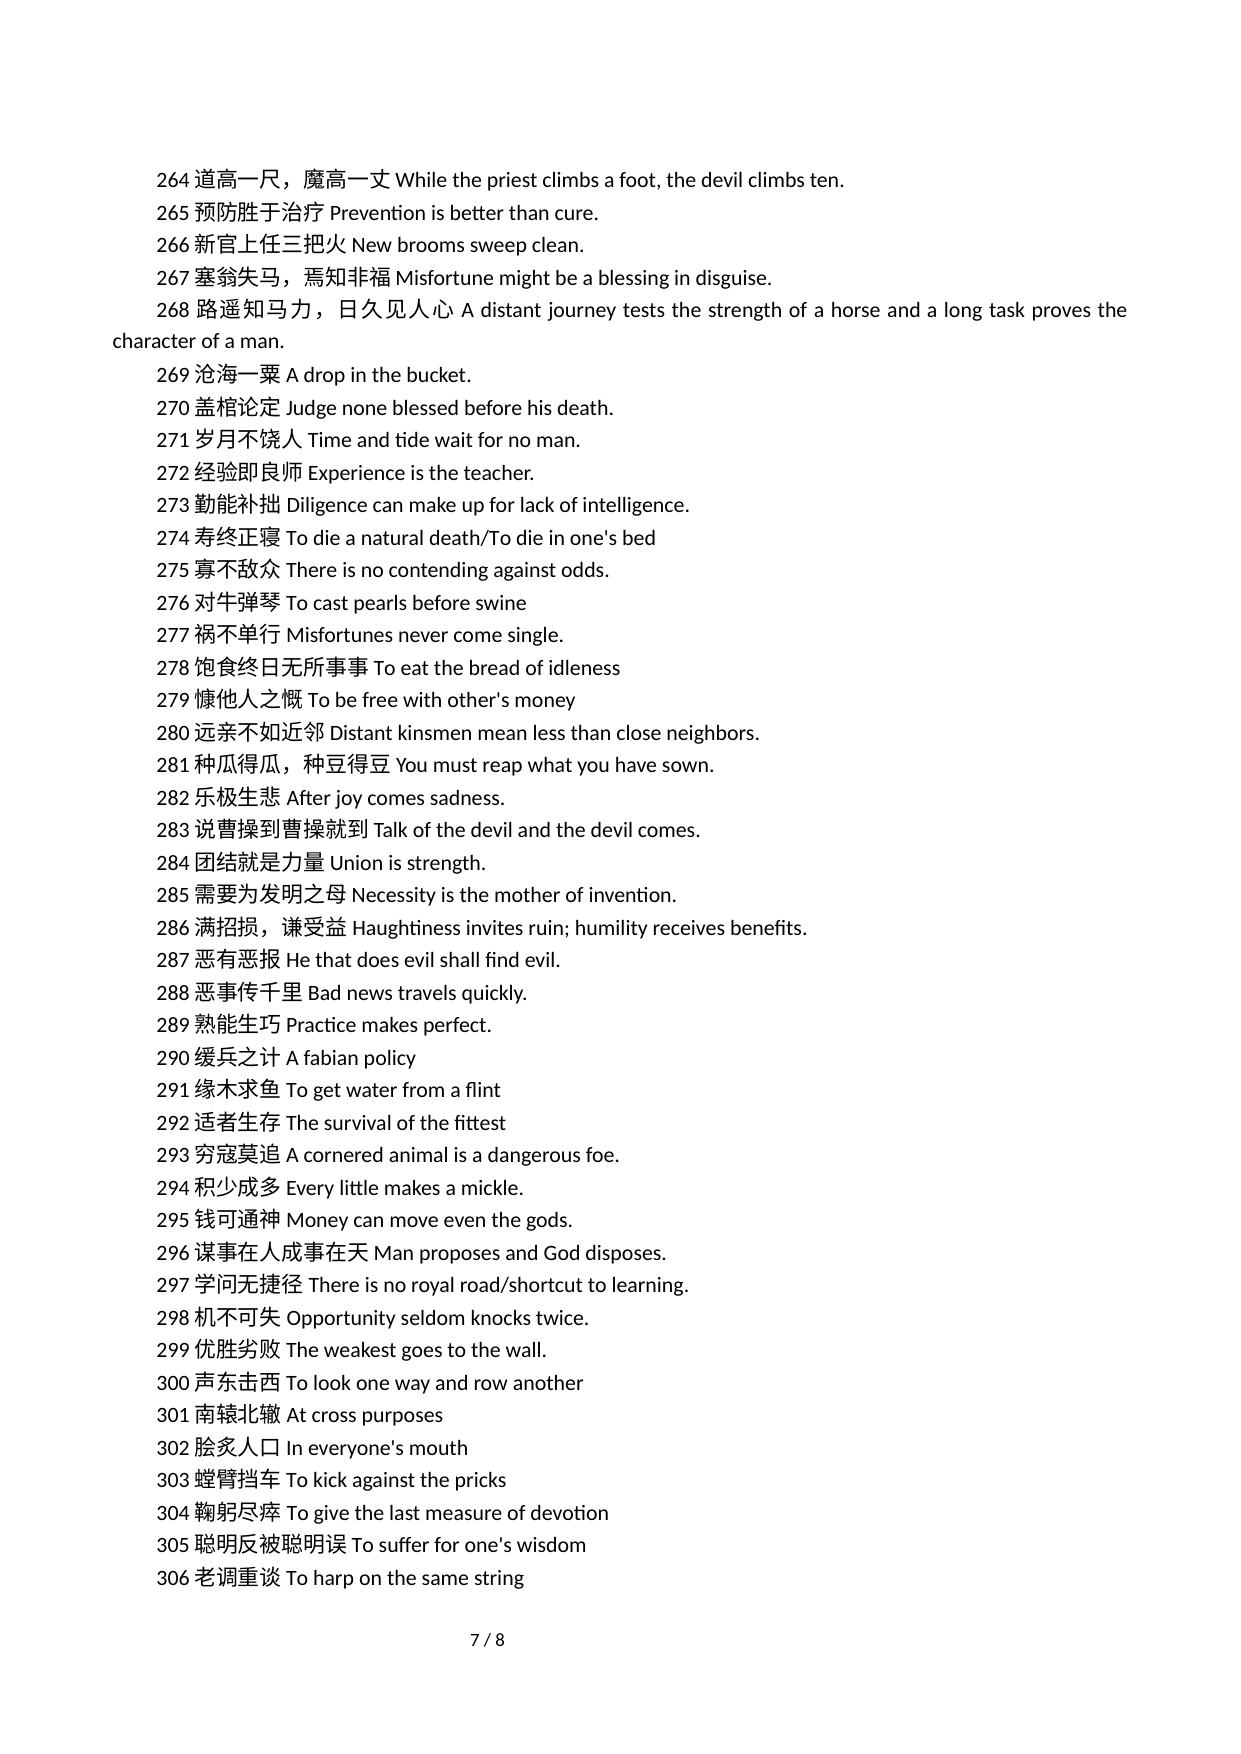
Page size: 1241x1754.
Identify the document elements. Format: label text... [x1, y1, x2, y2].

text 291缘木求鱼To get water from a flint [112, 1072, 1128, 1104]
text 274寿终正寝To die a natural death/To die in one's bed [112, 519, 1128, 552]
text 284团结就是力量Union is strength. [112, 844, 1128, 877]
text 279慷他人之慨To be free with other's money [112, 682, 1128, 714]
text 296谋事在人成事在天Man proposes and God disposes. [112, 1234, 1128, 1267]
text 278饱食终日无所事事To eat the bread of idleness [112, 649, 1128, 682]
text 301南辕北辙 At cross purposes [112, 1397, 1128, 1429]
text 289熟能生巧Practice makes perfect. [112, 1007, 1128, 1039]
text 302脍炙人口In everyone's mouth [112, 1429, 1128, 1462]
text 293穷寇莫追A cornered animal is a dangerous foe. [112, 1137, 1128, 1169]
text 269沧海一粟A drop in the bucket. [112, 357, 1128, 389]
text 306老调重谈To harp on the same string [112, 1559, 1128, 1592]
text 290缓兵之计A fabian policy [112, 1039, 1128, 1072]
text 272经验即良师Experience is the teacher. [112, 454, 1128, 487]
text 276对牛弹琴To cast pearls before swine [112, 584, 1128, 617]
text 281种瓜得瓜，种豆得豆 You must reap what you have sown. [112, 747, 1128, 779]
text 286满招损，谦受益 Haughtiness invites ruin; humility receives benefits. [112, 909, 1128, 942]
text 294积少成多Every little makes a mickle. [112, 1169, 1128, 1202]
text 267塞翁失马，焉知非福Misfortune might be a blessing in disguise. [112, 259, 1128, 292]
text 277祸不单行Misfortunes never come single. [112, 617, 1128, 649]
text 292适者生存The survival of the fittest [112, 1104, 1128, 1137]
text 303螳臂挡车To kick against the pricks [112, 1462, 1128, 1494]
text 265预防胜于治疗Prevention is better than cure. [112, 194, 1128, 227]
text 271岁月不饶人Time and tide wait for no man. [112, 422, 1128, 454]
text 275寡不敌众There is no contending against odds. [112, 552, 1128, 584]
text 299优胜劣败The weakest goes to the wall. [112, 1332, 1128, 1364]
text 282乐极生悲 After joy comes sadness. [112, 779, 1128, 812]
text 304鞠躬尽瘁 To give the last measure of devotion [112, 1494, 1128, 1527]
text 288恶事传千里Bad news travels quickly. [112, 974, 1128, 1007]
text 287恶有恶报He that does evil shall find evil. [112, 942, 1128, 974]
text 283说曹操到曹操就到Talk of the devil and the devil comes. [112, 812, 1128, 844]
text 270盖棺论定Judge none blessed before his death. [112, 389, 1128, 422]
text 298机不可失 Opportunity seldom knocks twice. [112, 1299, 1128, 1332]
text 268路遥知马力，日久见人心A distant journey tests the strength of a horse and a long task proves the character of a man. [112, 292, 1128, 357]
text 305聪明反被聪明误To suffer for one's wisdom [112, 1527, 1128, 1559]
text 264道高一尺，魔高一丈While the priest climbs a foot, the devil climbs ten. [112, 162, 1128, 194]
text 285需要为发明之母Necessity is the mother of invention. [112, 877, 1128, 909]
text 295钱可通神Money can move even the gods. [112, 1202, 1128, 1234]
text 280远亲不如近邻Distant kinsmen mean less than close neighbors. [112, 714, 1128, 747]
text 273勤能补拙 Diligence can make up for lack of intelligence. [112, 487, 1128, 519]
text 266新官上任三把火New brooms sweep clean. [112, 227, 1128, 259]
text 300声东击西To look one way and row another [112, 1364, 1128, 1397]
text 297学问无捷径 There is no royal road/shortcut to learning. [112, 1267, 1128, 1299]
